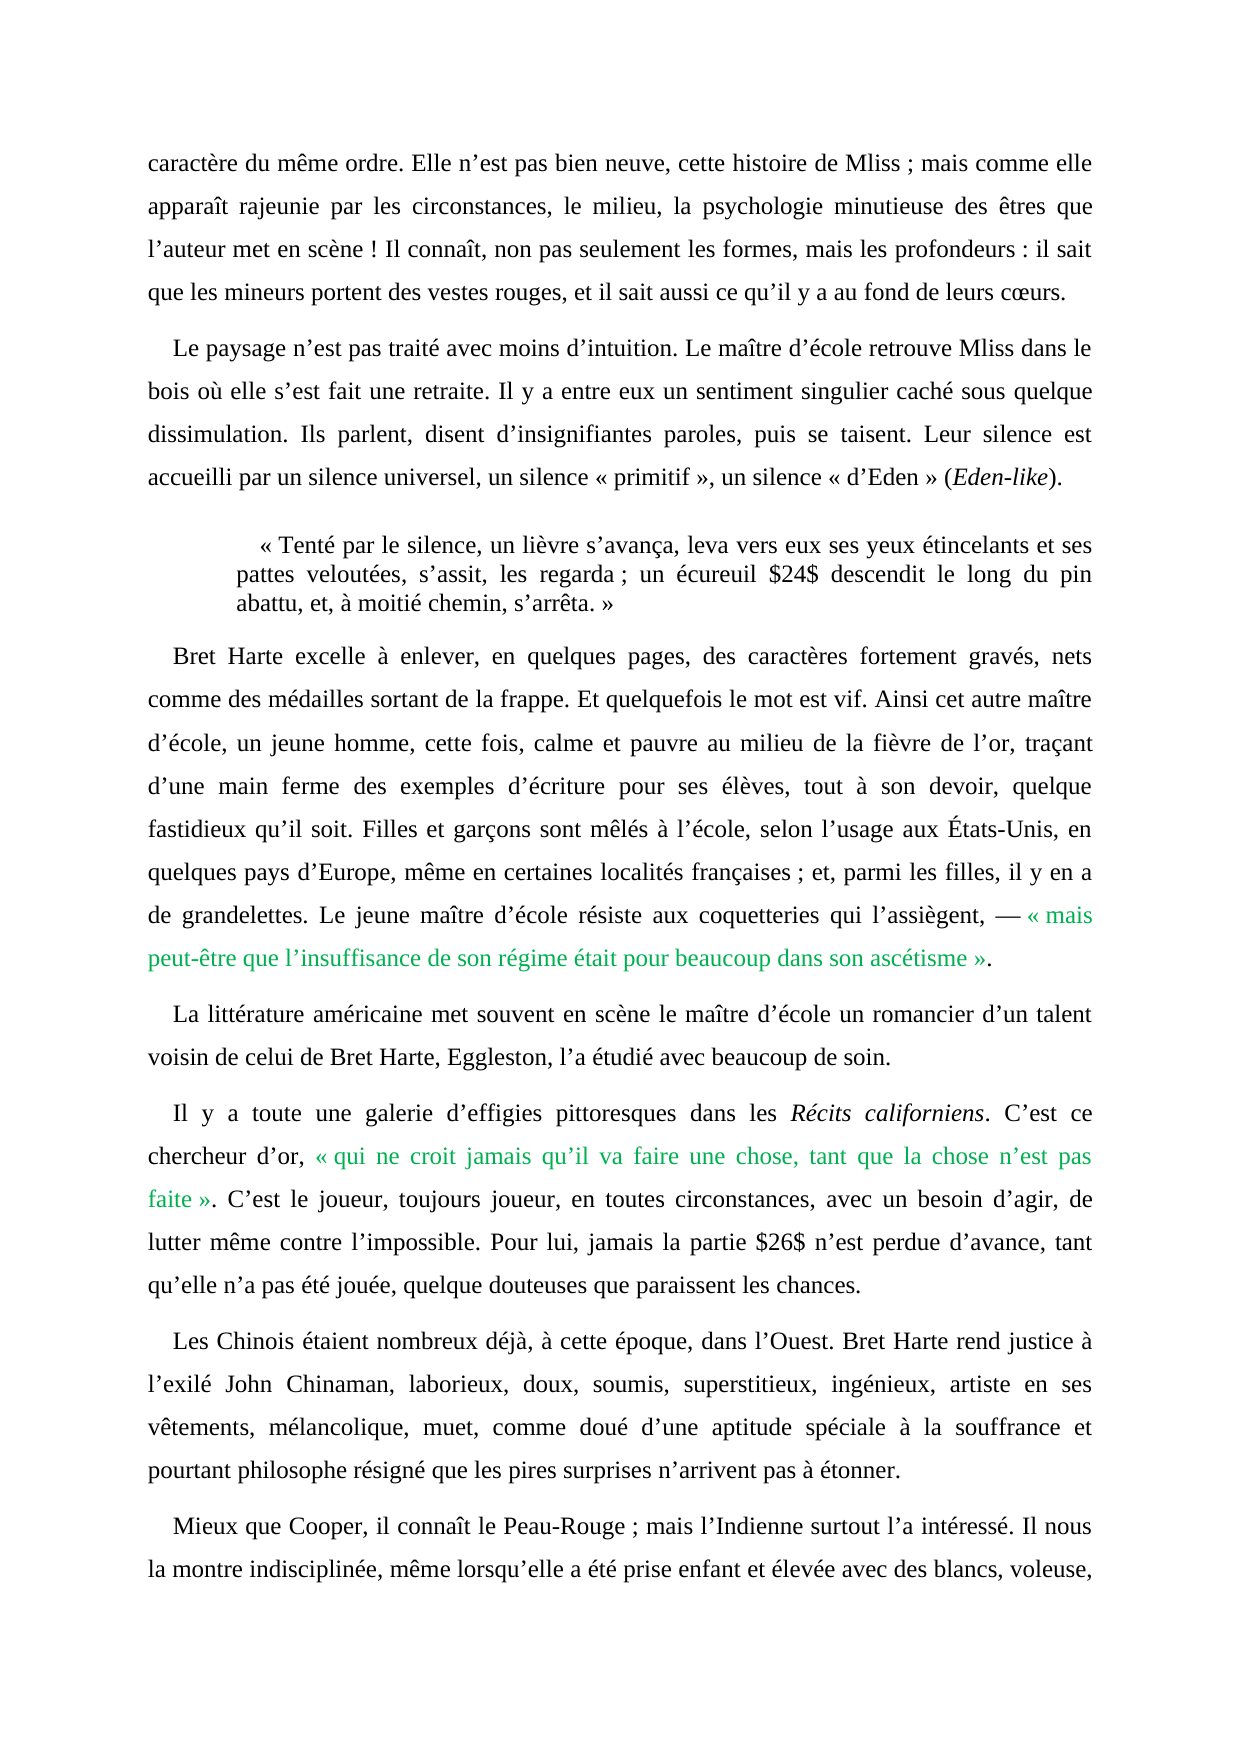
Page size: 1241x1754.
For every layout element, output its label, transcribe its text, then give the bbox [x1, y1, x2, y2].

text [148, 1511, 1093, 1583]
text La littérature américaine met souvent en scène le maître d’école un romancier d’un talent voisin de celui de Bret Harte, Eggleston, l’a étudié avec beaucoup de soin. [148, 999, 1093, 1071]
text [148, 148, 1093, 306]
text Il y a toute une galerie d’effigies pittoresques dans les Récits californiens. C’est ce chercheur d’or, « qui ne croit jamais qu’il va faire une chose, tant que la chose n’est pas faite ». C’est le joueur, toujours joueur, en toutes circonstances, avec un besoin d’agir, de lutter même contre l’impossible. Pour lui, jamais la partie $26$ n’est perdue d’avance, tant qu’elle n’a pas été jouée, quelque douteuses que paraissent les chances. [148, 1098, 1093, 1299]
text Les Chinois étaient nombreux déjà, à cette époque, dans l’Ouest. Bret Harte rend justice à l’exilé John Chinaman, laborieux, doux, soumis, superstitieux, ingénieux, artiste en ses vêtements, mélancolique, muet, comme doué d’une aptitude spéciale à la souffrance et pourtant philosophe résigné que les pires surprises n’arrivent pas à étonner. [148, 1326, 1093, 1484]
text Le paysage n’est pas traité avec moins d’intuition. Le maître d’école retrouve Mliss dans le bois où elle s’est fait une retraite. Il y a entre eux un sentiment singulier caché sous quelque dissimulation. Ils parlent, disent d’insignifiantes paroles, puis se taisent. Leur silence est accueilli par un silence universel, un silence « primitif », un silence « d’Eden » (Eden-like). [148, 333, 1093, 491]
text Bret Harte excelle à enlever, en quelques pages, des caractères fortement gravés, nets comme des médailles sortant de la frappe. Et quelquefois le mot est vif. Ainsi cet autre maître d’école, un jeune homme, cette fois, calme et pauvre au milieu de la fièvre de l’or, traçant d’une main ferme des exemples d’écriture pour ses élèves, tout à son devoir, quelque fastidieux qu’il soit. Filles et garçons sont mêlés à l’école, selon l’usage aux États-Unis, en quelques pays d’Europe, même en certaines localités françaises ; et, parmi les filles, il y en a de grandelettes. Le jeune maître d’école résiste aux coquetteries qui l’assiègent, — « mais peut-être que l’insuffisance de son régime était pour beaucoup dans son ascétisme ». [148, 641, 1093, 972]
text « Tenté par le silence, un lièvre s’avança, leva vers eux ses yeux étincelants et ses pattes veloutées, s’assit, les regarda ; un écureuil $24$ descendit le long du pin abattu, et, à moitié chemin, s’arrêta. » [236, 530, 1093, 616]
